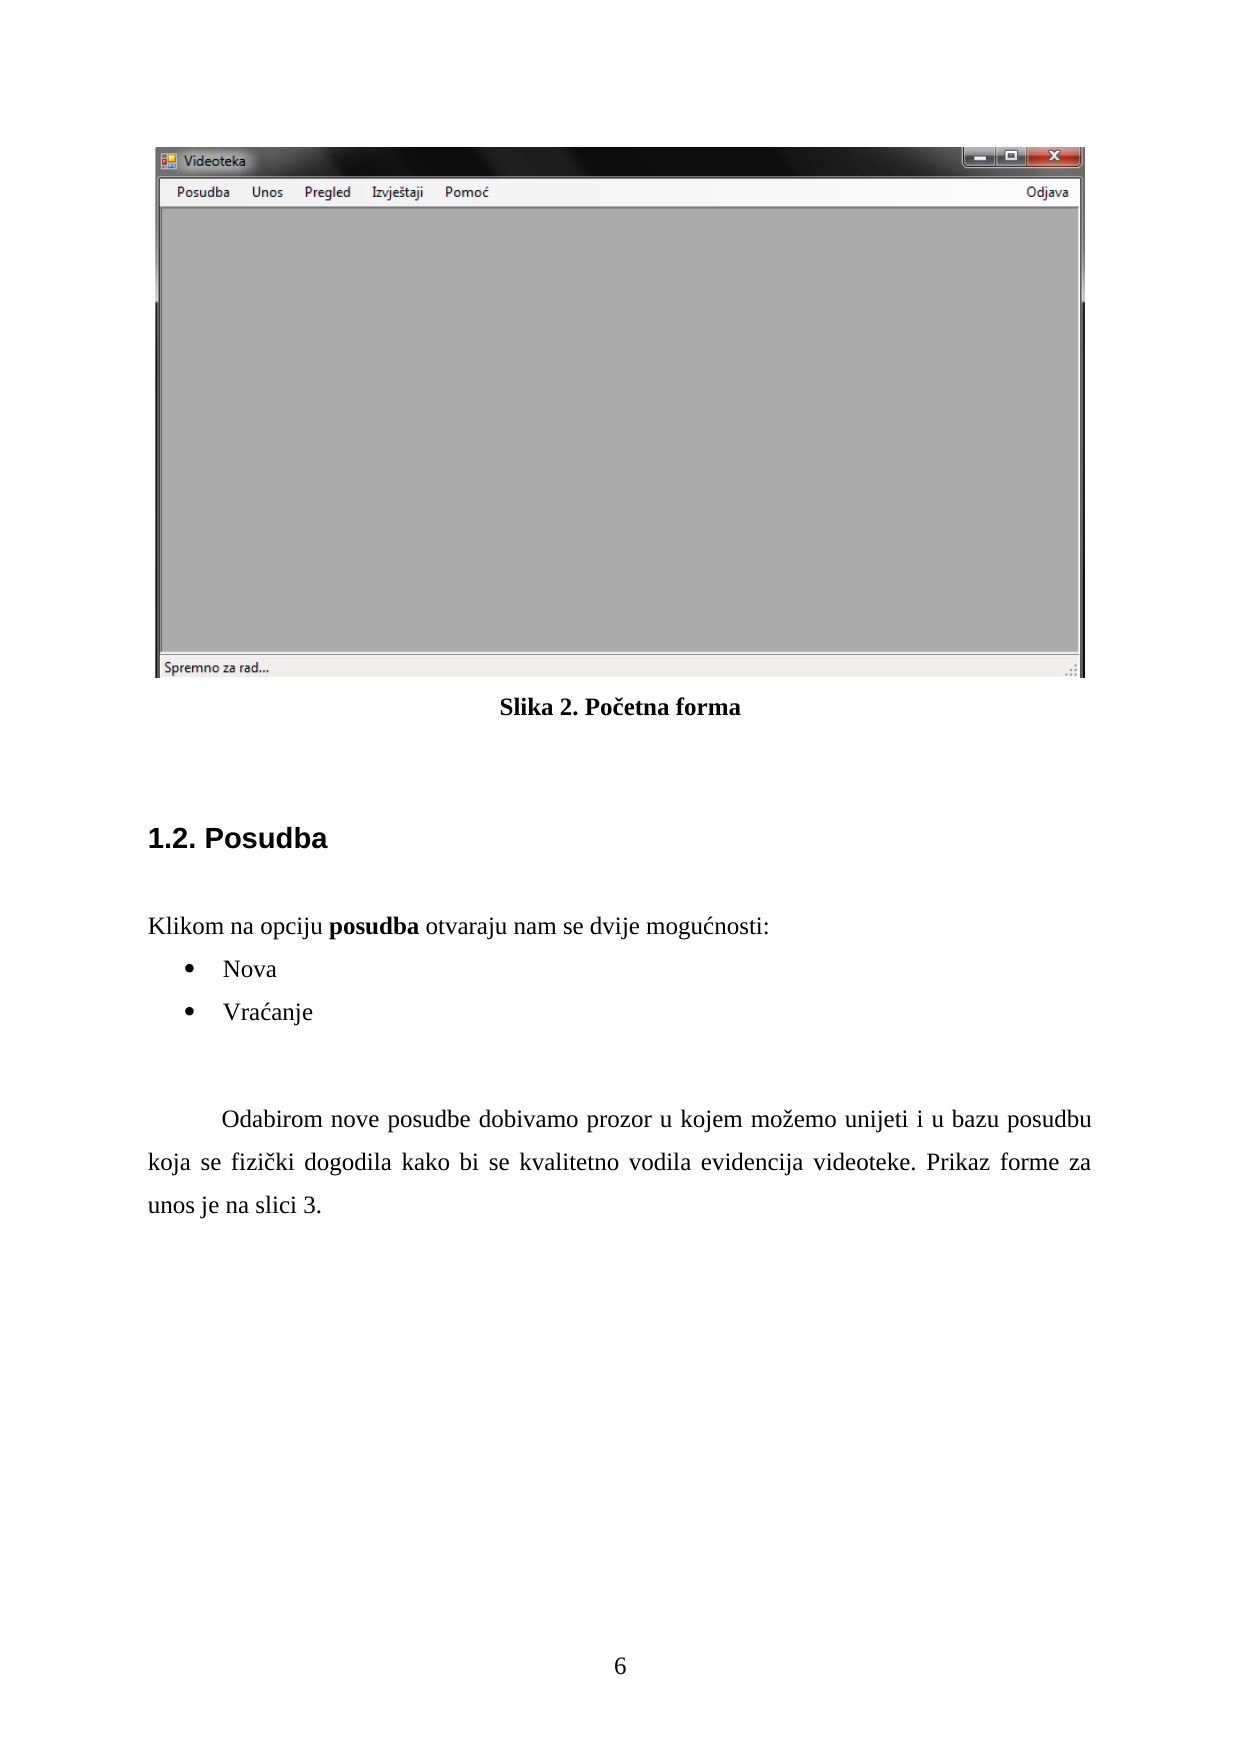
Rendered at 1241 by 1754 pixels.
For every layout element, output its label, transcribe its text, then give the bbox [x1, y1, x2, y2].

text Odabirom nove posudbe dobivamo prozor u kojem možemo unijeti i u bazu posudbu koja se fizički dogodila kako bi se kvalitetno vodila evidencija videoteke. Prikaz forme za unos je na slici 3. [148, 1104, 1093, 1219]
text Slika 2. Početna forma [148, 692, 1093, 721]
subtitle 1.2. Posudba [148, 822, 1093, 855]
text Klikom na opciju posudba otvaraju nam se dvije mogućnosti: [148, 911, 1093, 939]
picture [155, 147, 1085, 678]
list Nova [185, 954, 1093, 983]
list Vraćanje [185, 997, 1093, 1026]
